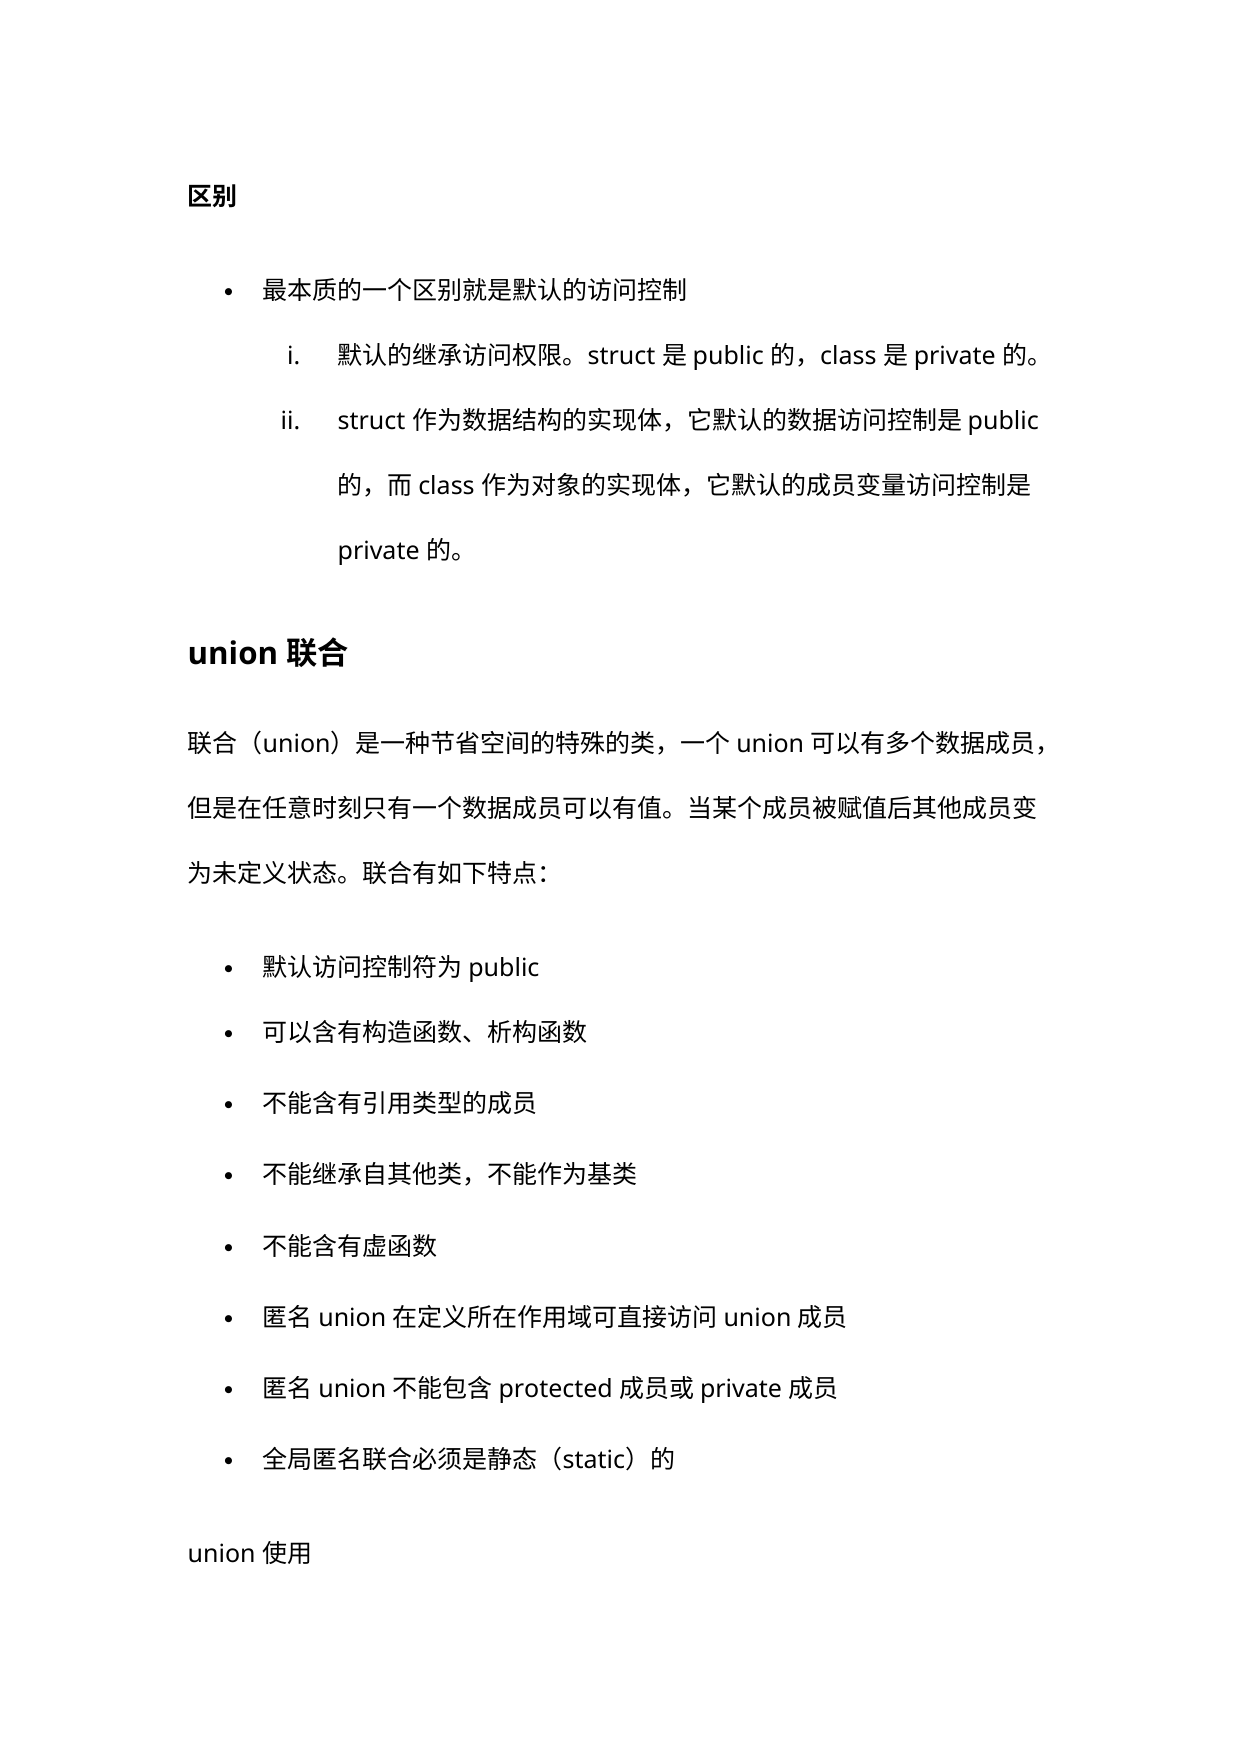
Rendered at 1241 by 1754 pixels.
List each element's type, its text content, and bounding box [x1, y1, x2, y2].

list 可以含有构造函数、析构函数 [225, 998, 1053, 1063]
text 联合（union）是一种节省空间的特殊的类，一个 union 可以有多个数据成员，但是在任意时刻只有一个数据成员可以有值。当某个成员被赋值后其他成员变为未定义状态。联合有如下特点： [187, 709, 1053, 904]
text union 使用 [187, 1519, 1053, 1584]
list 最本质的一个区别就是默认的访问控制 [225, 256, 1053, 321]
list 匿名 union 在定义所在作用域可直接访问 union 成员 [225, 1283, 1053, 1348]
list 不能含有虚函数 [225, 1212, 1053, 1277]
list struct 作为数据结构的实现体，它默认的数据访问控制是 public 的，而 class 作为对象的实现体，它默认的成员变量访问控制是 private 的。 [300, 386, 1053, 581]
list 不能继承自其他类，不能作为基类 [225, 1140, 1053, 1205]
text union 联合 [187, 619, 1053, 684]
list 匿名 union 不能包含 protected 成员或 private 成员 [225, 1354, 1053, 1419]
list 默认的继承访问权限。struct 是 public 的，class 是 private 的。 [300, 321, 1053, 386]
list 默认访问控制符为 public [225, 933, 1053, 998]
text 区别 [187, 162, 1053, 227]
list 全局匿名联合必须是静态（static）的 [225, 1425, 1053, 1490]
list 不能含有引用类型的成员 [225, 1069, 1053, 1134]
